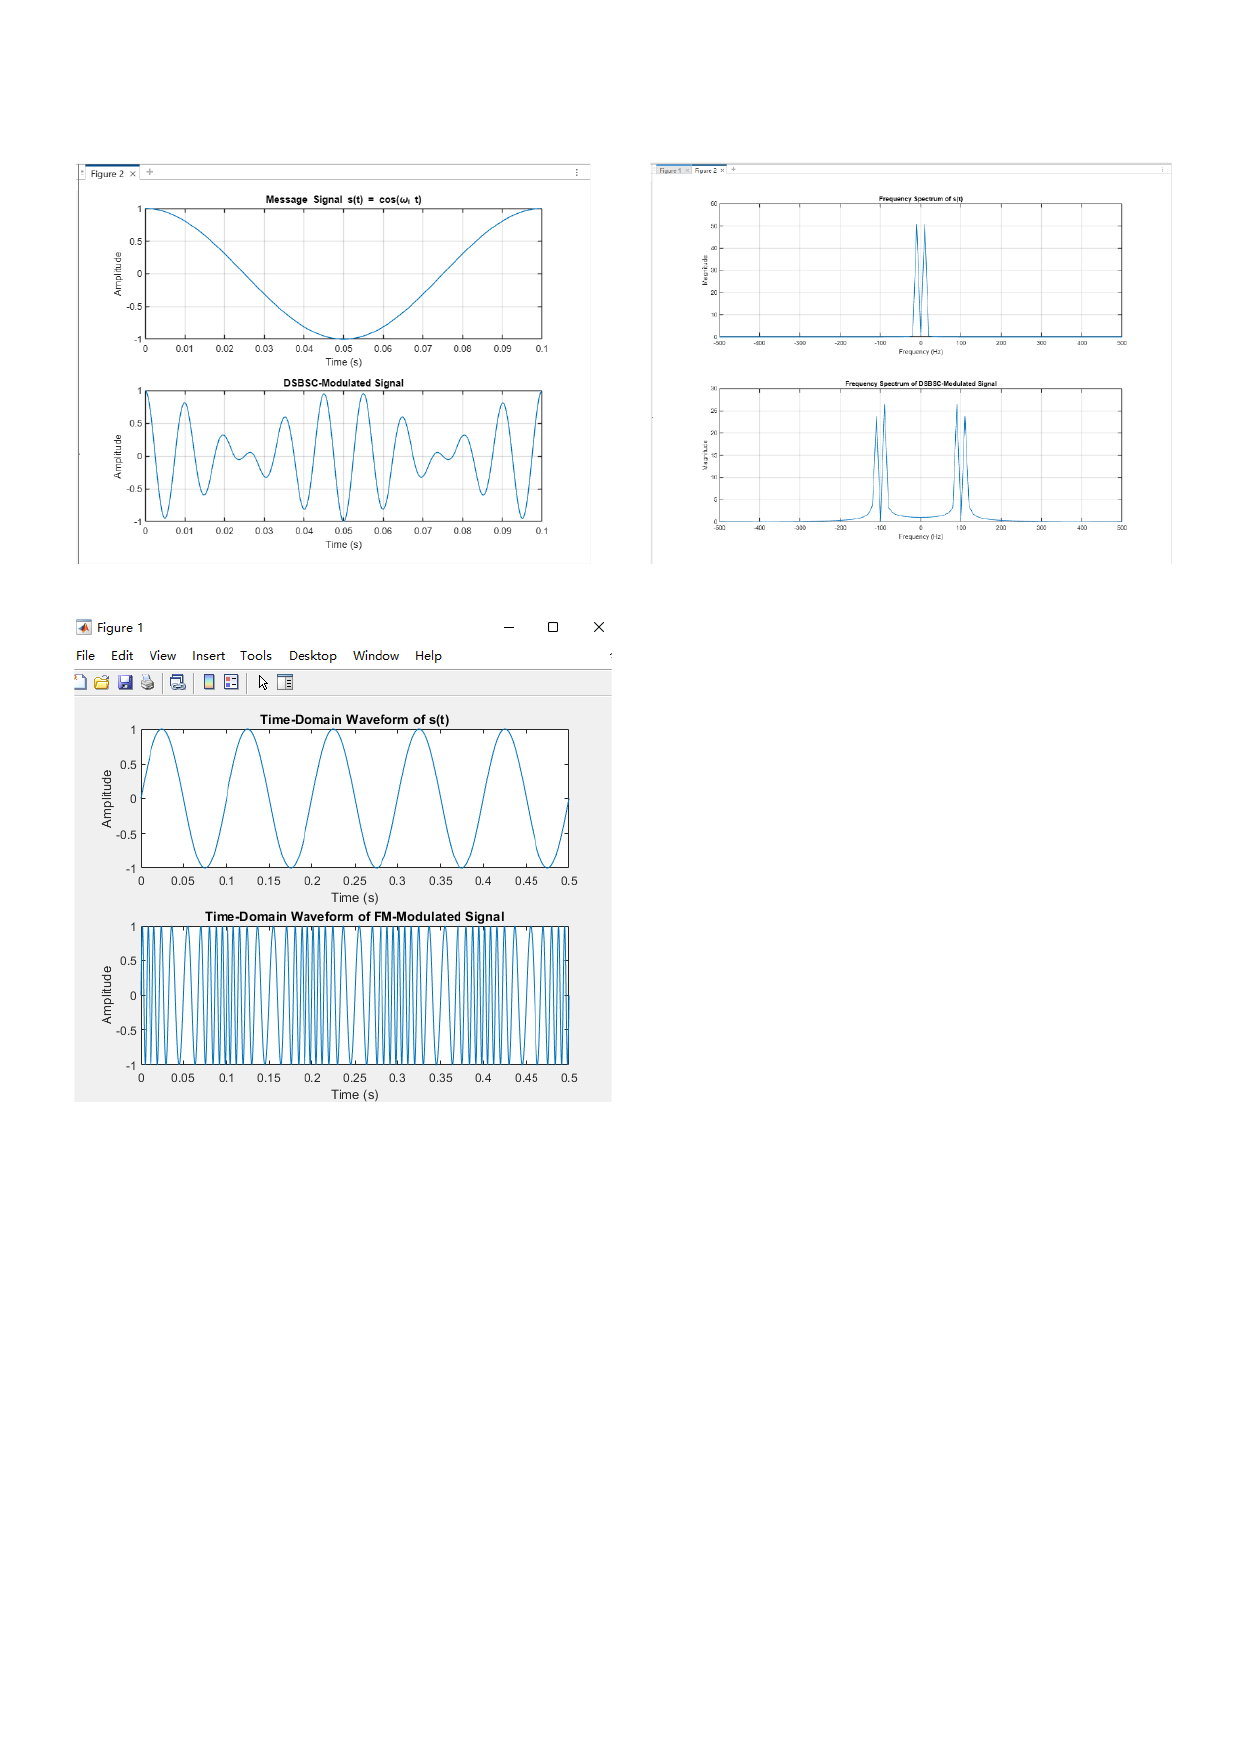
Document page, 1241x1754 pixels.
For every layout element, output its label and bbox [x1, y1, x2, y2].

picture [650, 162, 1172, 564]
picture [76, 163, 590, 564]
picture [74, 614, 612, 1102]
